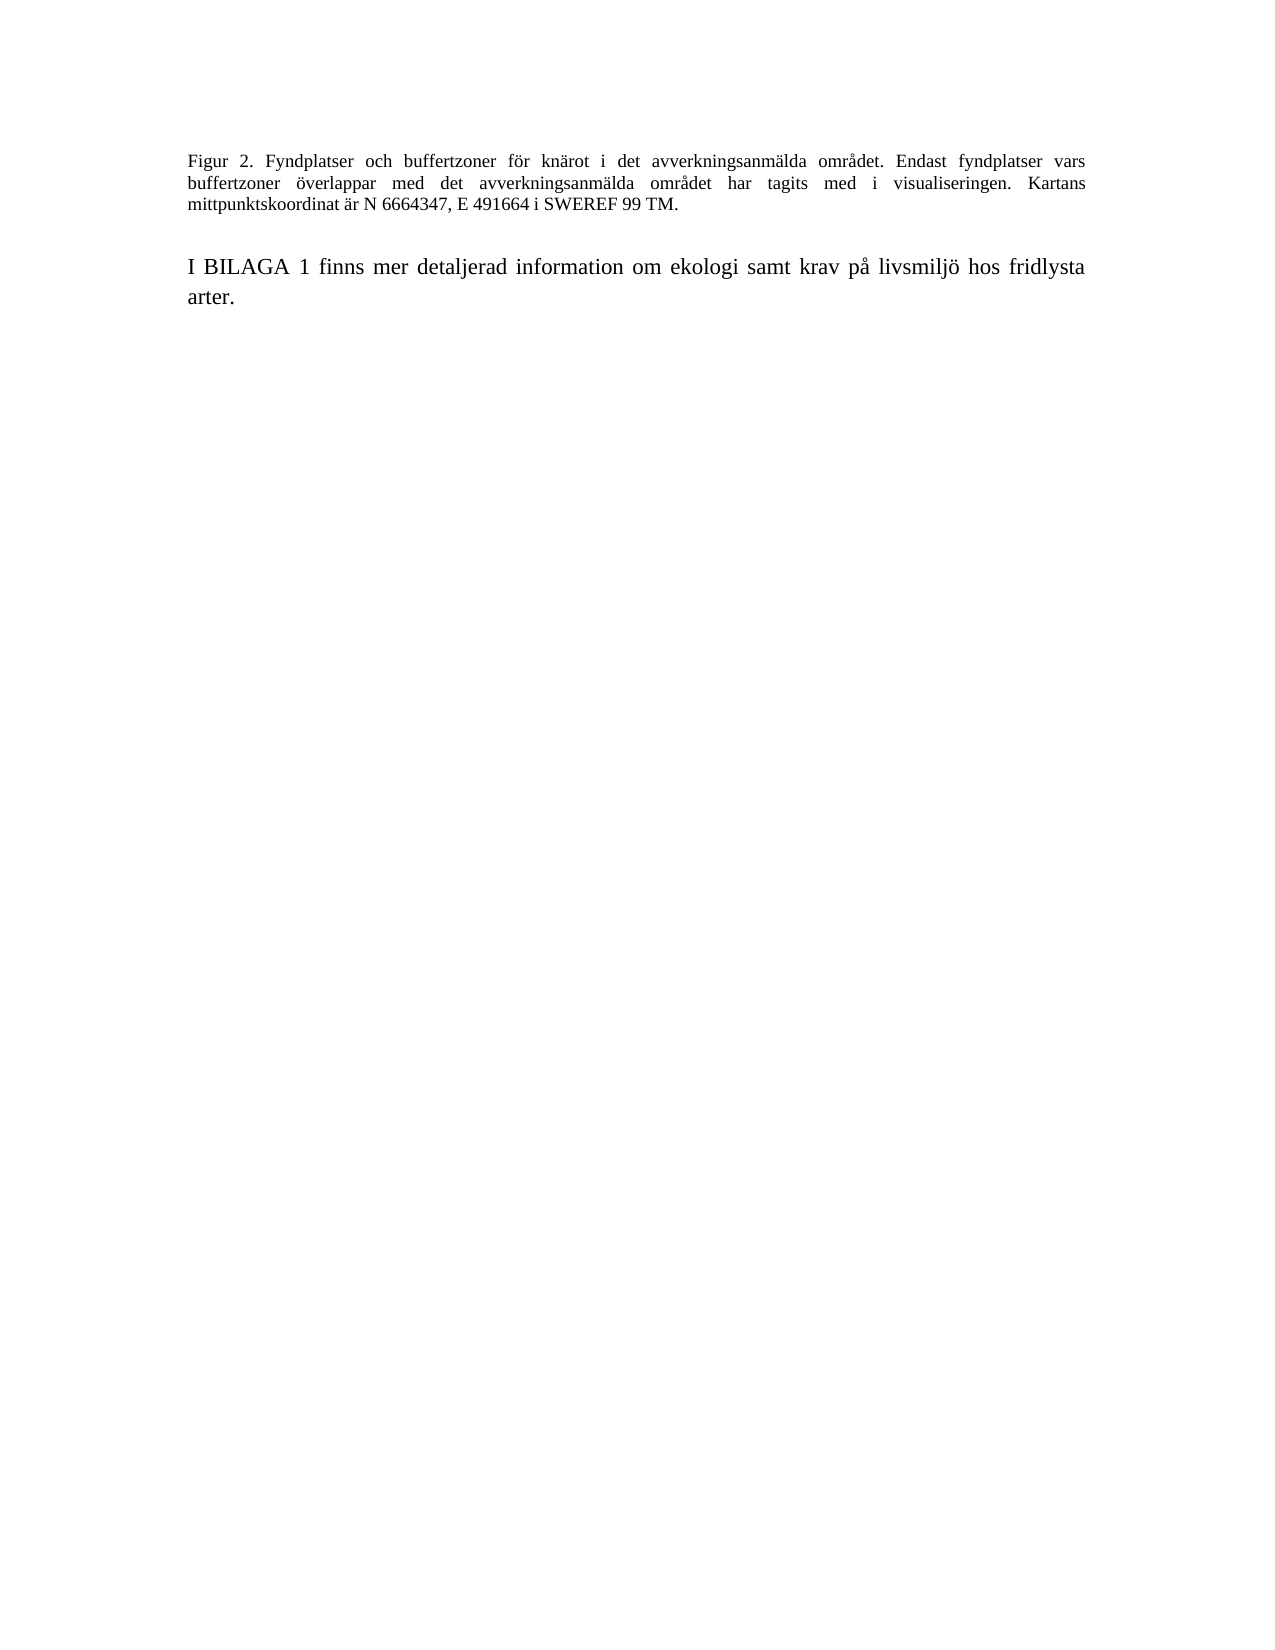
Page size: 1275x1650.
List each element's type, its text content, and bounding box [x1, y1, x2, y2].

text Figur 2. Fyndplatser och buffertzoner för knärot i det avverkningsanmälda området. Endast fyndplatser vars buffertzoner överlappar med det avverkningsanmälda området har tagits med i visualiseringen. Kartans mittpunktskoordinat är N 6664347, E 491664 i SWEREF 99 TM. [187, 150, 1087, 215]
text I BILAGA 1 finns mer detaljerad information om ekologi samt krav på livsmiljö hos fridlysta arter. [187, 253, 1087, 309]
